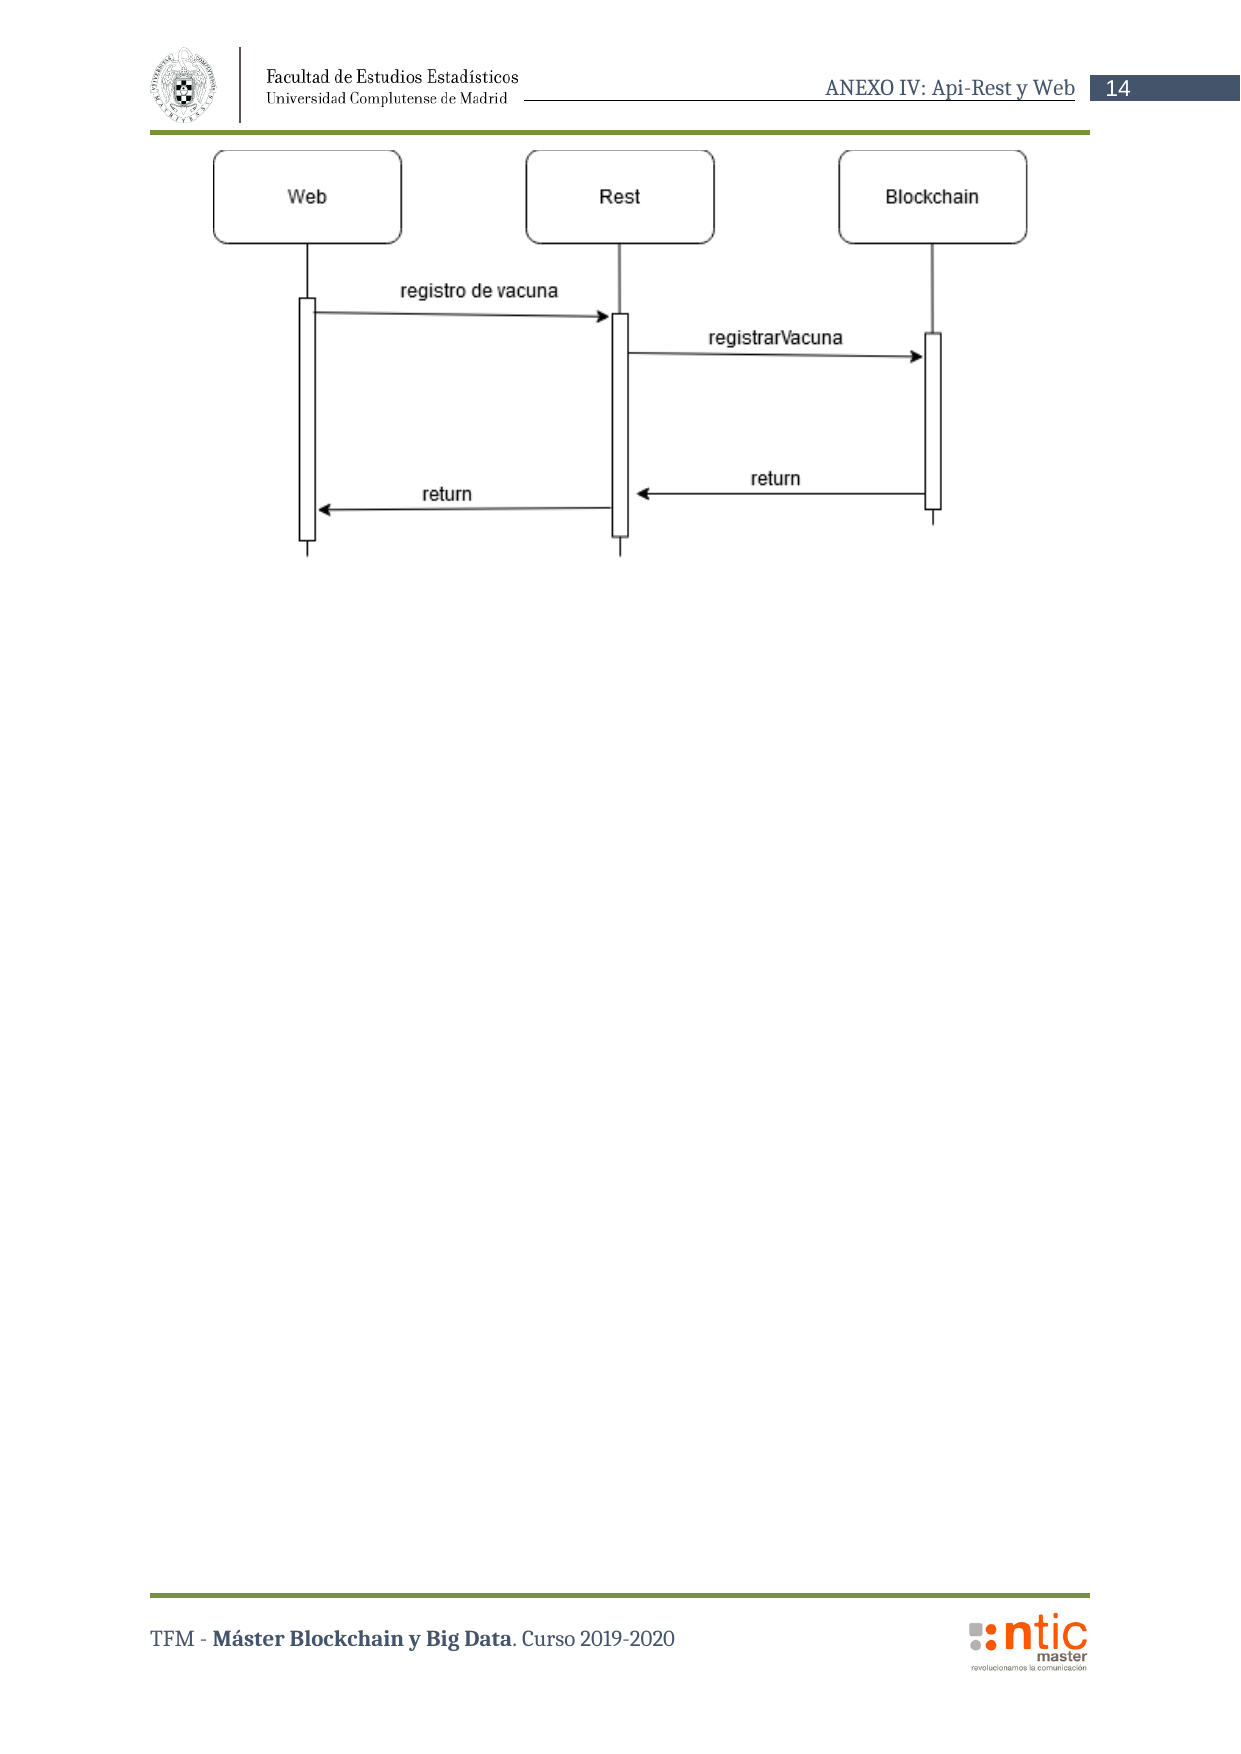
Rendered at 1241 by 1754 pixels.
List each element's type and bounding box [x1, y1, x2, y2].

picture [213, 150, 1028, 559]
picture [150, 47, 524, 123]
picture [966, 1580, 1091, 1705]
